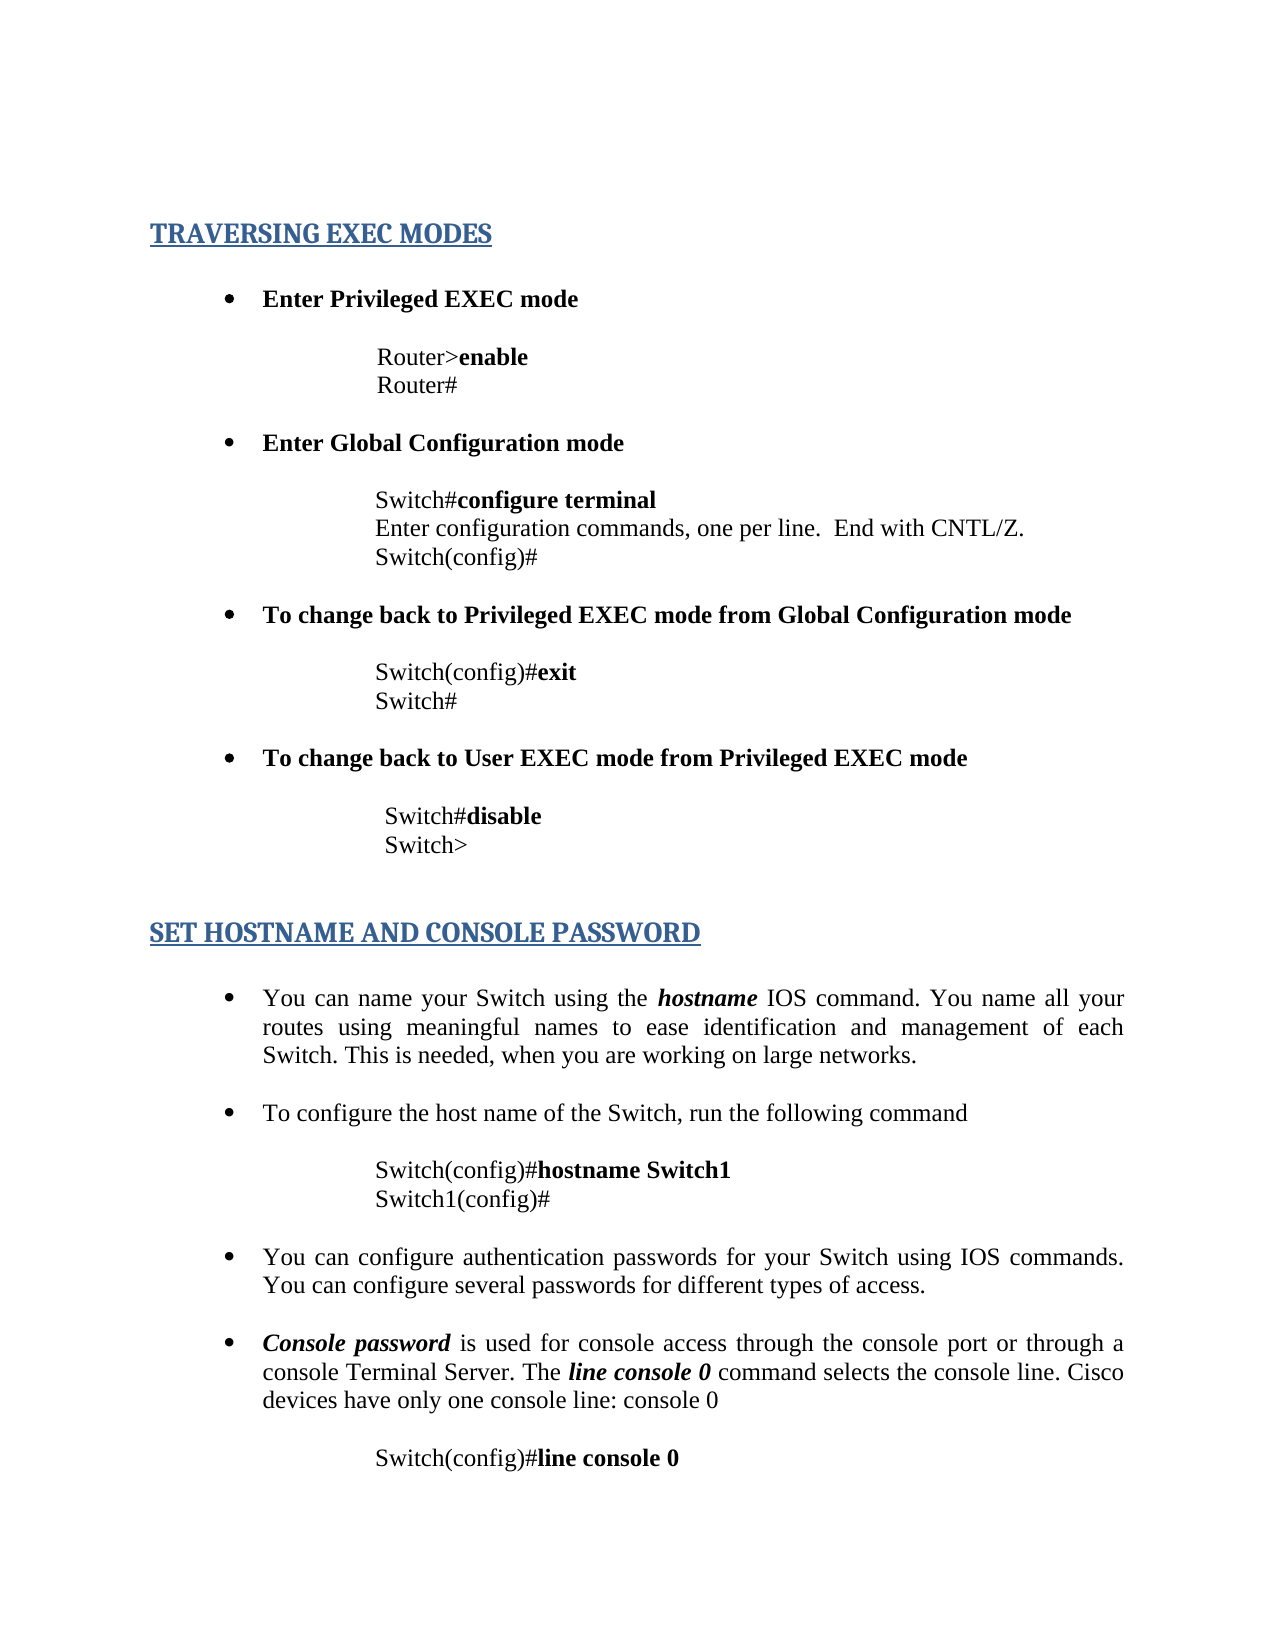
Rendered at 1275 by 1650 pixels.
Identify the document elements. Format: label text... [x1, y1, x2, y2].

list To change back to Privileged EXEC mode from Global Configuration mode [225, 600, 1125, 628]
text TRAVERSING EXEC MODES [150, 217, 1125, 251]
text Switch> [356, 830, 1125, 858]
list You can name your Switch using the hostname IOS command. You name all your routes using meaningful names to ease identification and management of each Switch. This is needed, when you are working on large networks. [225, 983, 1125, 1069]
list You can configure authentication passwords for your Switch using IOS commands. You can configure several passwords for different types of access. [225, 1242, 1125, 1299]
text Switch1(config)# [375, 1184, 1125, 1213]
list Console password is used for console access through the console port or through a console Terminal Server. The line console 0 command selects the console line. Cisco devices have only one console line: console 0 [225, 1328, 1125, 1414]
text Router# [150, 370, 1125, 399]
list Enter Privileged EXEC mode [225, 284, 1125, 313]
text Switch(config)# [300, 542, 1125, 571]
text SET HOSTNAME AND CONSOLE PASSWORD [150, 916, 1125, 949]
text Switch(config)#exit [375, 657, 1125, 686]
text Switch(config)#line console 0 [375, 1443, 1125, 1472]
text Switch(config)#hostname Switch1 [375, 1156, 1125, 1184]
text Switch#disable [356, 801, 1125, 830]
text Switch# [375, 686, 1125, 715]
text Enter configuration commands, one per line. End with CNTL/Z. [300, 513, 1125, 542]
list To change back to User EXEC mode from Privileged EXEC mode [225, 743, 1125, 772]
text Router>enable [150, 342, 1125, 370]
list Enter Global Configuration mode [225, 428, 1125, 457]
text Switch#configure terminal [150, 485, 1125, 513]
list To configure the host name of the Switch, run the following command [225, 1098, 1125, 1127]
